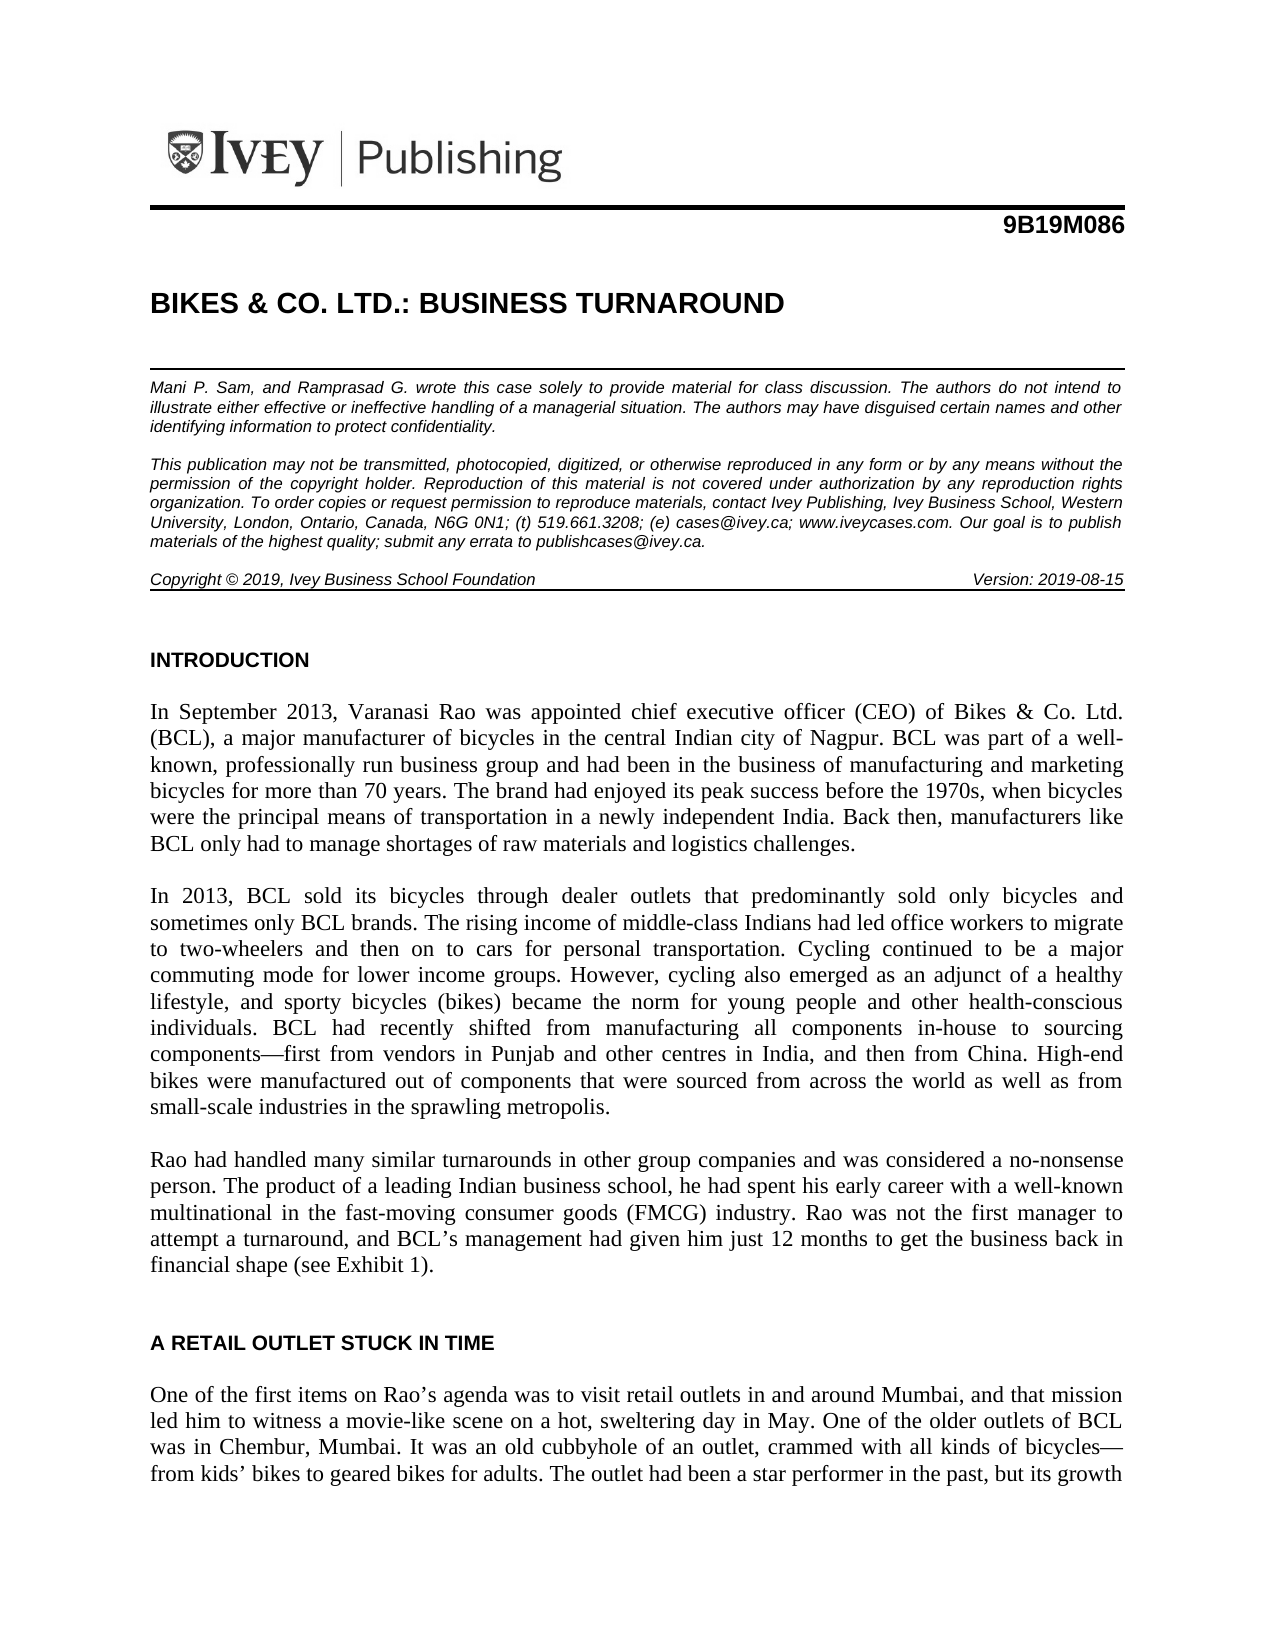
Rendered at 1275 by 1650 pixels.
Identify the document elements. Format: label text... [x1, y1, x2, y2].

text 9B19m086 [150, 210, 1125, 238]
text In September 2013, Varanasi Rao was appointed chief executive officer (CEO) of Bikes & Co. Ltd. (BCL), a major manufacturer of bicycles in the central Indian city of Nagpur. BCL was part of a well-known, professionally run business group and had been in the business of manufacturing and marketing bicycles for more than 70 years. The brand had enjoyed its peak success before the 1970s, when bicycles were the principal means of transportation in a newly independent India. Back then, manufacturers like BCL only had to manage shortages of raw materials and logistics challenges. [150, 698, 1125, 856]
title Bikes & Co. Ltd.: Business turnaround [150, 286, 1125, 320]
text Copyright © 2019, Ivey Business School Foundation Version: 2019-08-15 [150, 570, 1125, 589]
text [150, 1381, 1125, 1486]
text Mani P. Sam, and Ramprasad G. wrote this case solely to provide material for class discussion. The authors do not intend to illustrate either effective or ineffective handling of a managerial situation. The authors may have disguised certain names and other identifying information to protect confidentiality. [150, 370, 1125, 436]
text A retail outlet stuck in time [150, 1330, 1125, 1354]
text Rao had handled many similar turnarounds in other group companies and was considered a no-nonsense person. The product of a leading Indian business school, he had spent his early career with a well-known multinational in the fast-moving consumer goods (FMCG) industry. Rao was not the first manager to attempt a turnaround, and BCL’s management had given him just 12 months to get the business back in financial shape (see Exhibit 1). [150, 1146, 1125, 1278]
text Introduction [150, 648, 1125, 672]
text In 2013, BCL sold its bicycles through dealer outlets that predominantly sold only bicycles and sometimes only BCL brands. The rising income of middle-class Indians had led office workers to migrate to two-wheelers and then on to cars for personal transportation. Cycling continued to be a major commuting mode for lower income groups. However, cycling also emerged as an adjunct of a healthy lifestyle, and sporty bicycles (bikes) became the norm for young people and other health-conscious individuals. BCL had recently shifted from manufacturing all components in-house to sourcing components—first from vendors in Punjab and other centres in India, and then from China. High-end bikes were manufactured out of components that were sourced from across the world as well as from small-scale industries in the sprawling metropolis. [150, 882, 1125, 1119]
text This publication may not be transmitted, photocopied, digitized, or otherwise reproduced in any form or by any means without the permission of the copyright holder. Reproduction of this material is not covered under authorization by any reproduction rights organization. To order copies or request permission to reproduce materials, contact Ivey Publishing, Ivey Business School, Western University, London, Ontario, Canada, N6G 0N1; (t) 519.661.3208; (e) cases@ivey.ca; www.iveycases.com. Our goal is to publish materials of the highest quality; submit any errata to publishcases@ivey.ca. i1v2e5y5pubs [150, 455, 1125, 551]
